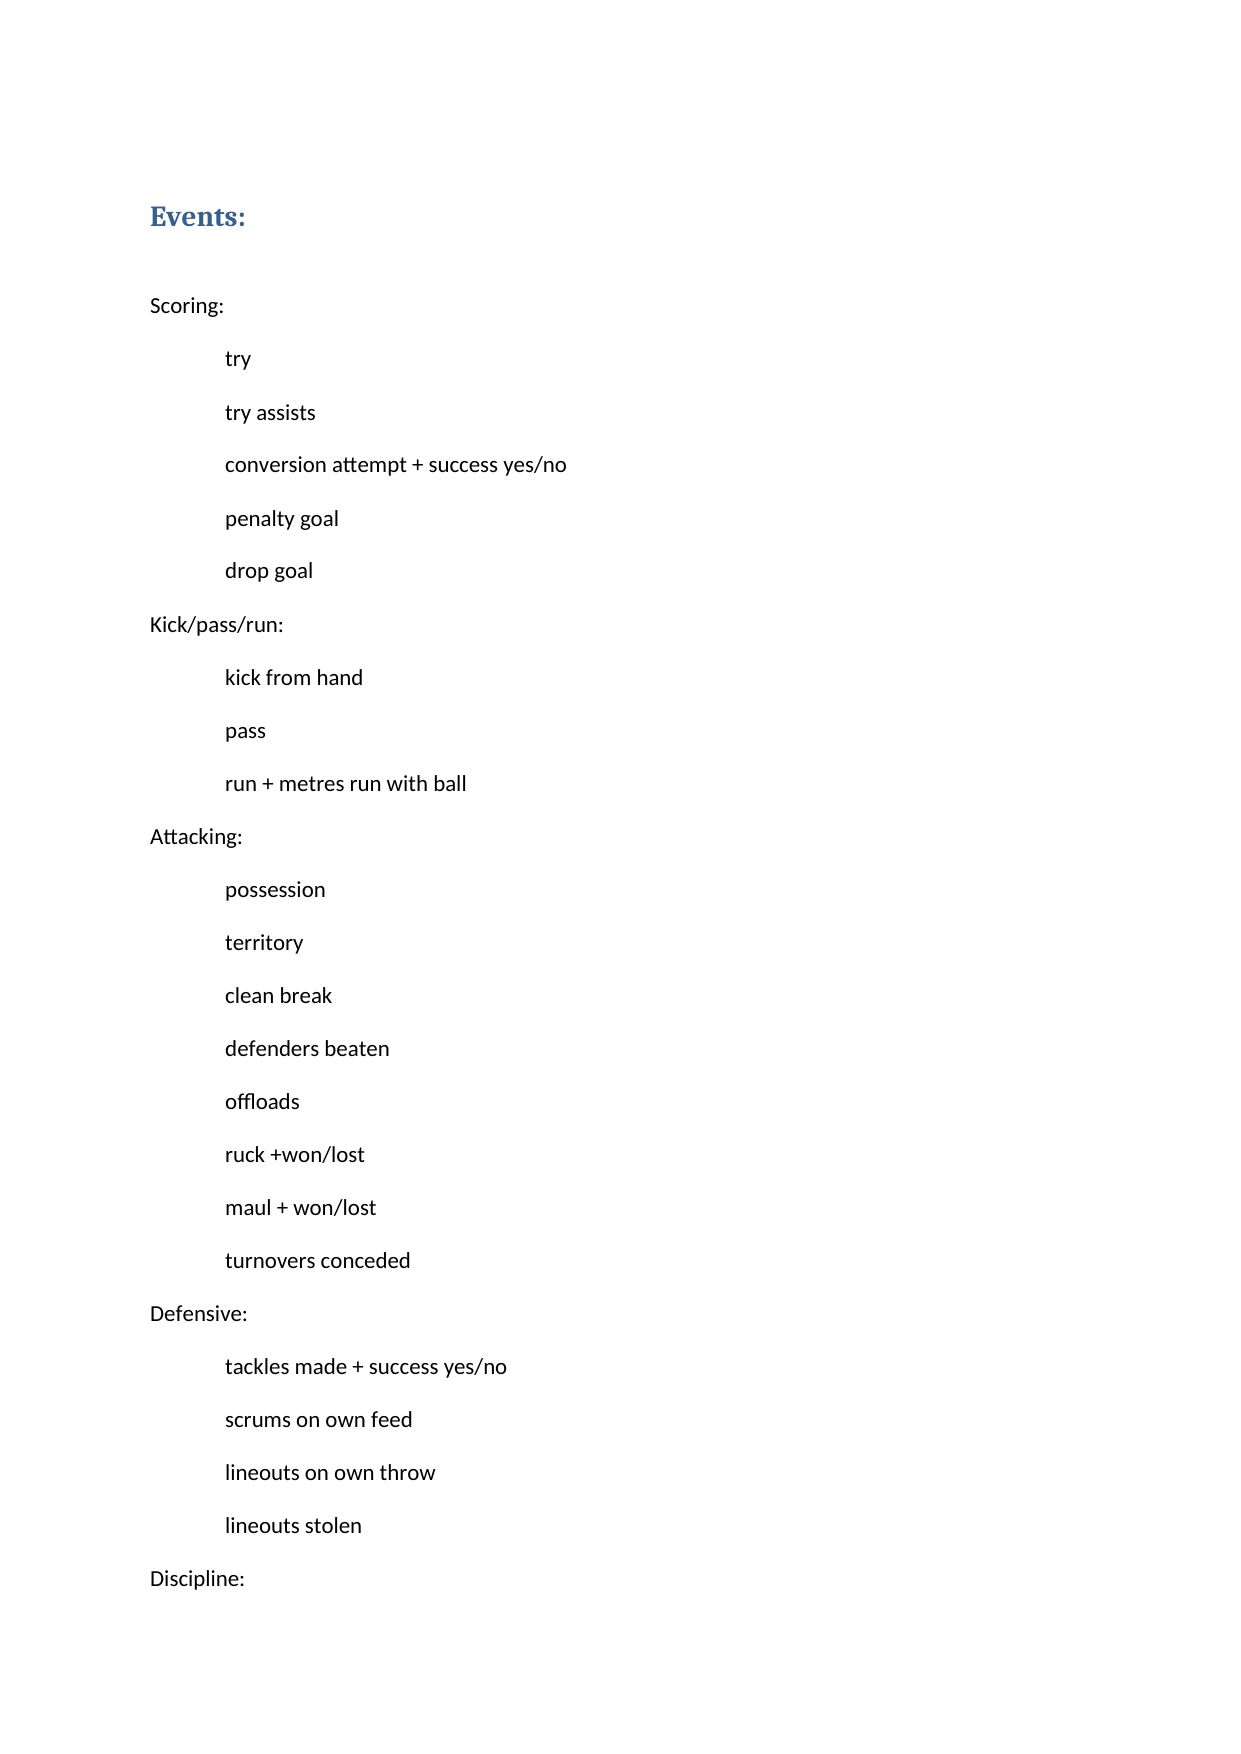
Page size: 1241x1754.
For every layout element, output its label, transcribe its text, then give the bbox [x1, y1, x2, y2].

text Defensive: [150, 1299, 1090, 1327]
text run + metres run with ball [150, 769, 1090, 797]
text scrums on own feed [150, 1405, 1090, 1433]
text Kick/pass/run: [150, 610, 1090, 638]
text penalty goal [150, 504, 1090, 532]
text lineouts on own throw [150, 1458, 1090, 1486]
text possession [150, 875, 1090, 903]
text Attacking: [150, 822, 1090, 850]
text kick from hand [150, 663, 1090, 691]
text maul + won/lost [150, 1193, 1090, 1221]
text clean break [150, 981, 1090, 1009]
text try [150, 344, 1090, 373]
text tackles made + success yes/no [150, 1352, 1090, 1380]
text territory [150, 928, 1090, 956]
text lineouts stolen [150, 1511, 1090, 1539]
text Scoring: [150, 292, 1090, 319]
text turnovers conceded [150, 1246, 1090, 1274]
text ruck +won/lost [150, 1140, 1090, 1168]
text Discipline: [150, 1564, 1090, 1592]
text defenders beaten [150, 1034, 1090, 1062]
subtitle Events: [150, 200, 1090, 233]
text drop goal [150, 557, 1090, 585]
text offloads [150, 1087, 1090, 1115]
text conversion attempt + success yes/no [150, 451, 1090, 479]
text pass [150, 716, 1090, 744]
text try assists [150, 398, 1090, 426]
